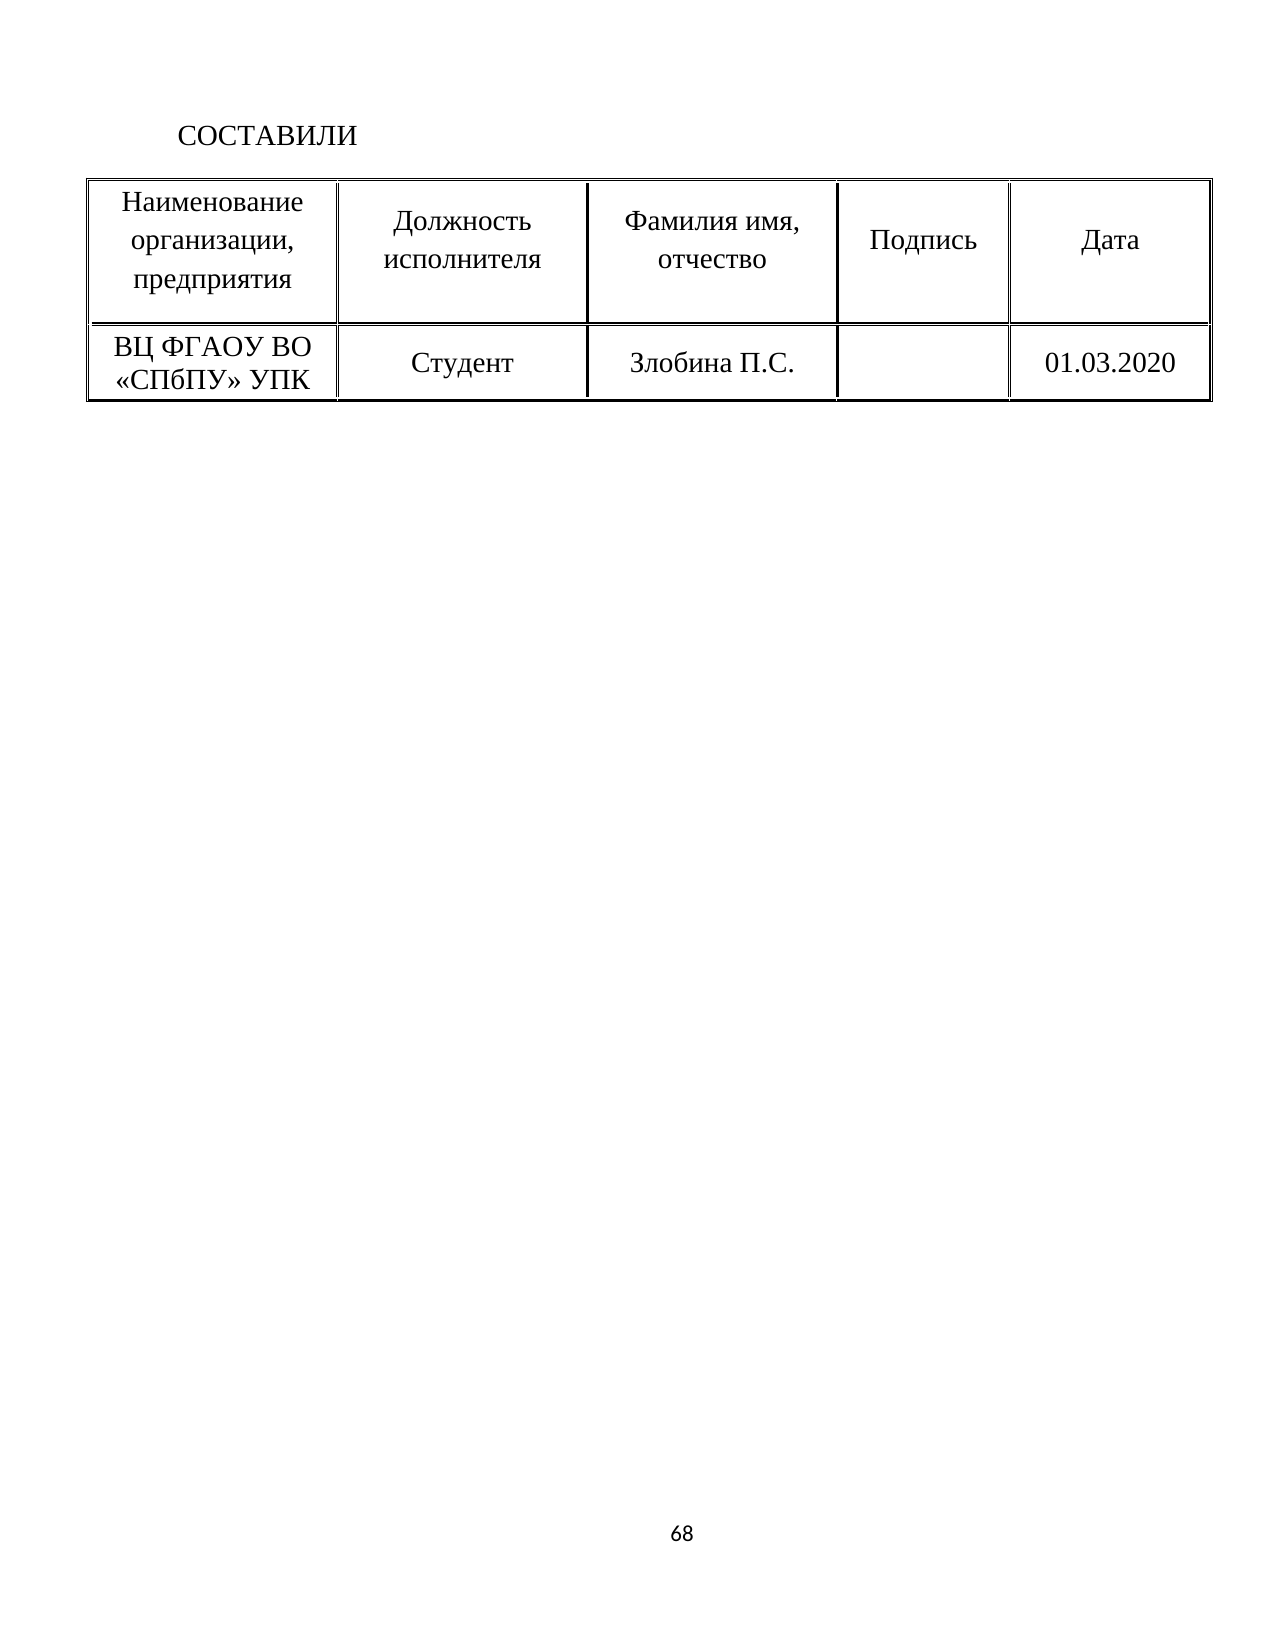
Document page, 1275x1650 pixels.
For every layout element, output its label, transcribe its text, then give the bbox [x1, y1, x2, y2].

table_cell 01.03.2020 [1010, 322, 1210, 399]
table_cell [837, 326, 1009, 399]
table_cell Студент [338, 326, 587, 399]
table_header Фамилия имя, отчество [587, 179, 837, 322]
table_header Должность исполнителя [338, 181, 587, 322]
table_cell ВЦ ФГАОУ ВО «СПбПУ» УПК [89, 322, 337, 399]
table_cell Злобина П.С. [587, 326, 837, 399]
table_header Подпись [837, 181, 1009, 322]
text СОСТАВИЛИ [177, 118, 1186, 152]
table_header Дата [1010, 181, 1209, 322]
table_header Наименование организации, предприятия [89, 181, 337, 322]
